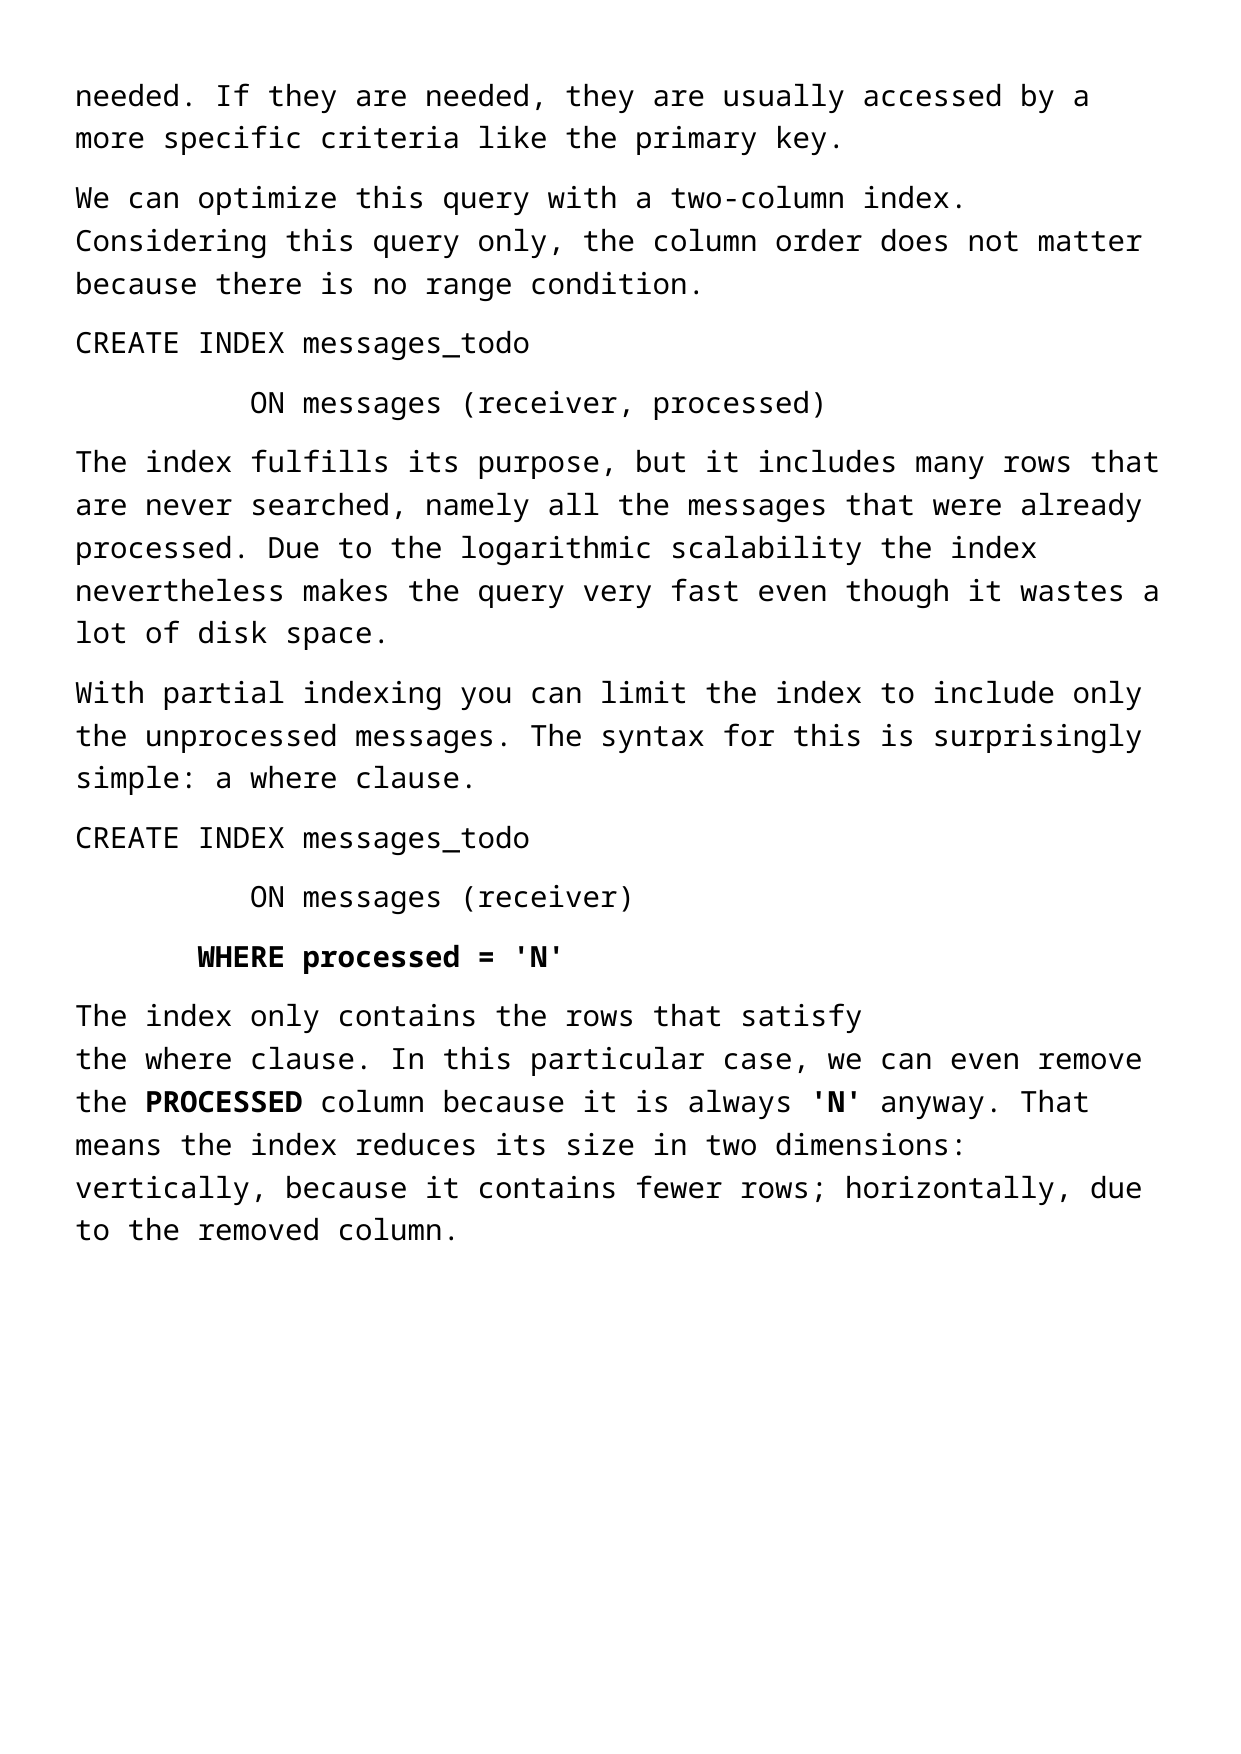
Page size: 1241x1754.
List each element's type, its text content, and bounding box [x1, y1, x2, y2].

text The index only contains the rows that satisfy the where clause. In this particular case, we can even remove the PROCESSED column because it is always 'N' anyway. That means the index reduces its size in two dimensions: vertically, because it contains fewer rows; horizontally, due to the removed column. [75, 996, 1165, 1249]
text CREATE INDEX messages_todo [75, 322, 1165, 362]
text ON messages (receiver, processed) [75, 382, 1165, 422]
text With partial indexing you can limit the index to include only the unprocessed messages. The syntax for this is surprisingly simple: a where clause. [75, 672, 1165, 797]
text CREATE INDEX messages_todo [75, 817, 1165, 857]
text We can optimize this query with a two-column index. Considering this query only, the column order does not matter because there is no range condition. [75, 177, 1165, 303]
text The index fulfills its purpose, but it includes many rows that are never searched, namely all the messages that were already processed. Due to the logarithmic scalability the index nevertheless makes the query very fast even though it wastes a lot of disk space. [75, 441, 1165, 652]
text ON messages (receiver) [75, 877, 1165, 916]
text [75, 75, 1165, 157]
text WHERE processed = 'N' [75, 936, 1165, 976]
